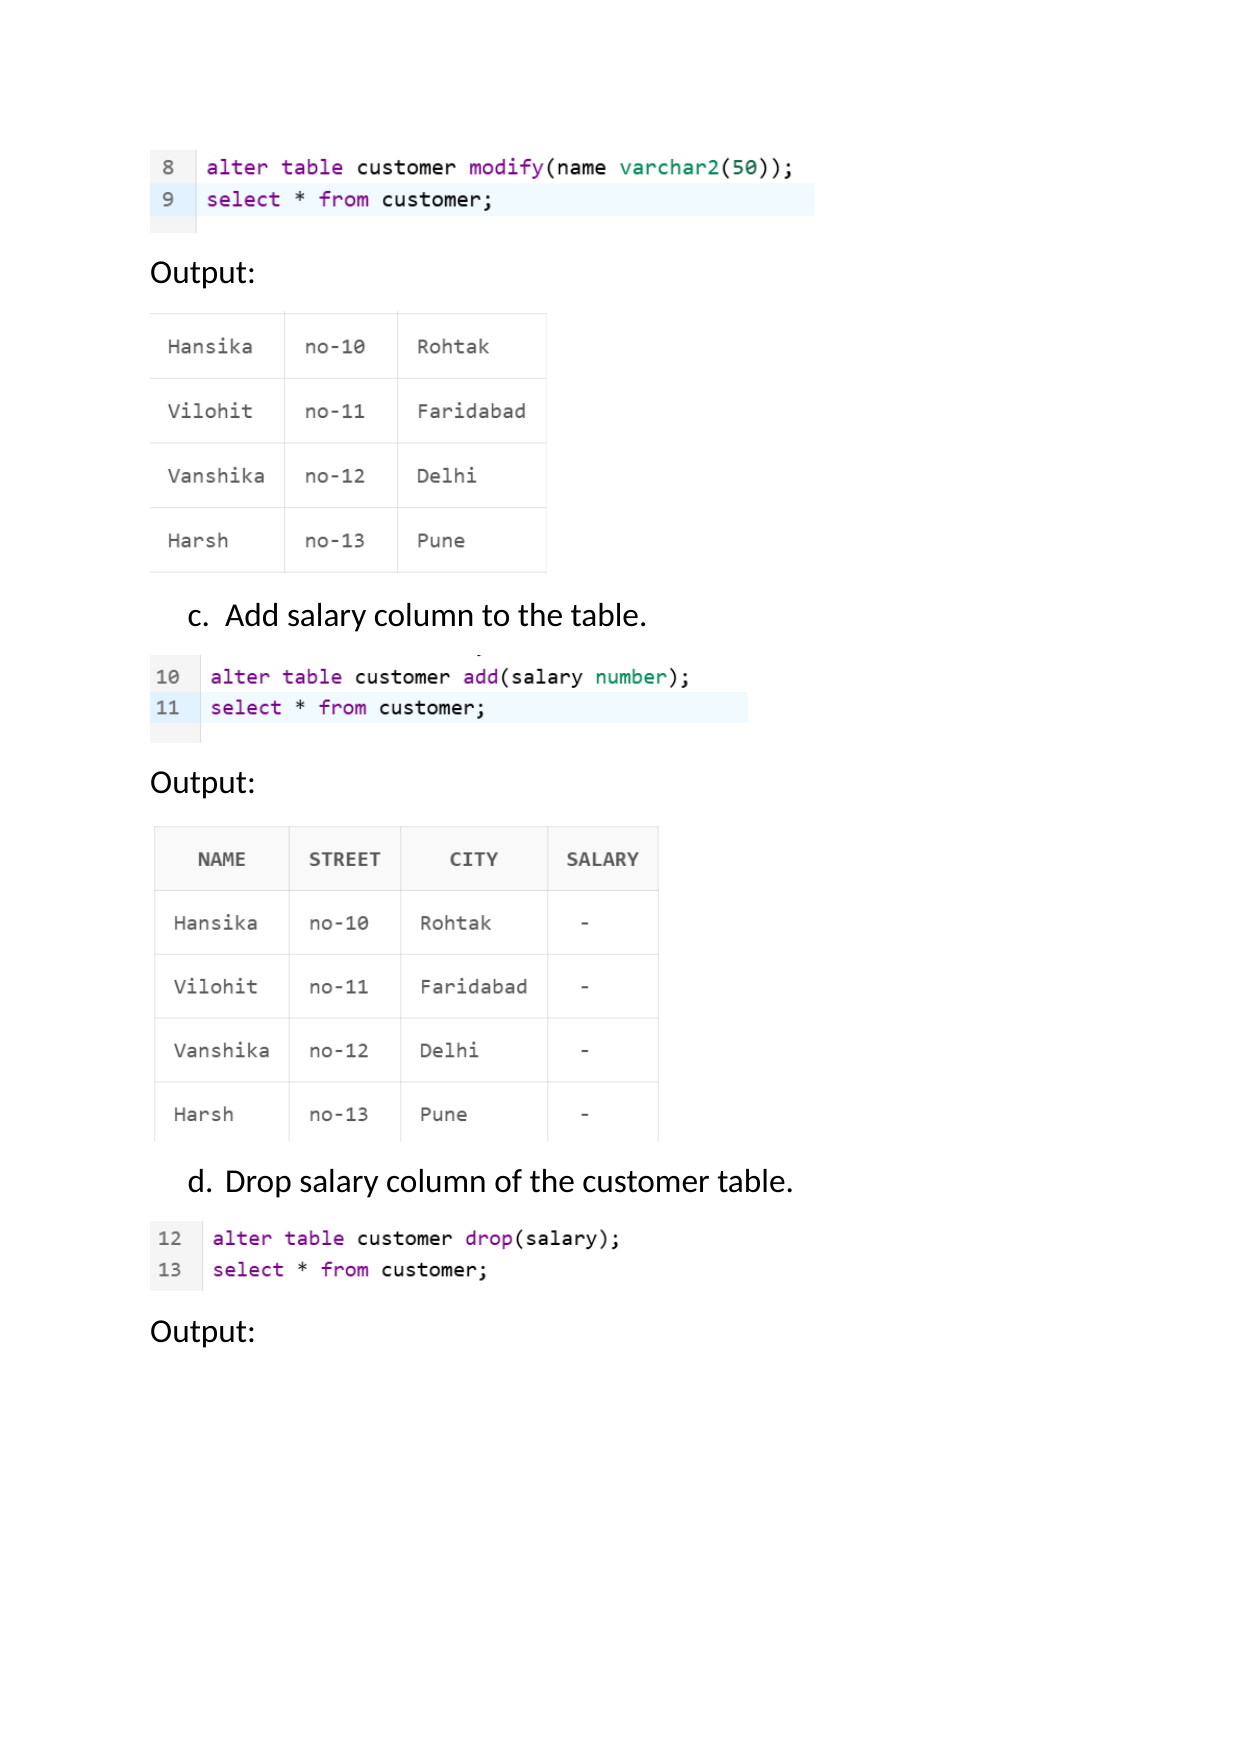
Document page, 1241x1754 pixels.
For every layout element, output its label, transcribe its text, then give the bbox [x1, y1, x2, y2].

list Drop salary column of the customer table. [187, 1161, 1090, 1201]
text Output: [150, 1310, 1090, 1351]
text Output: [150, 251, 1090, 292]
picture [150, 311, 547, 576]
picture [150, 821, 663, 1142]
text Output: [150, 761, 1090, 802]
picture [150, 150, 815, 233]
picture [150, 655, 748, 743]
picture [150, 1221, 641, 1291]
list Add salary column to the table. [187, 594, 1090, 635]
